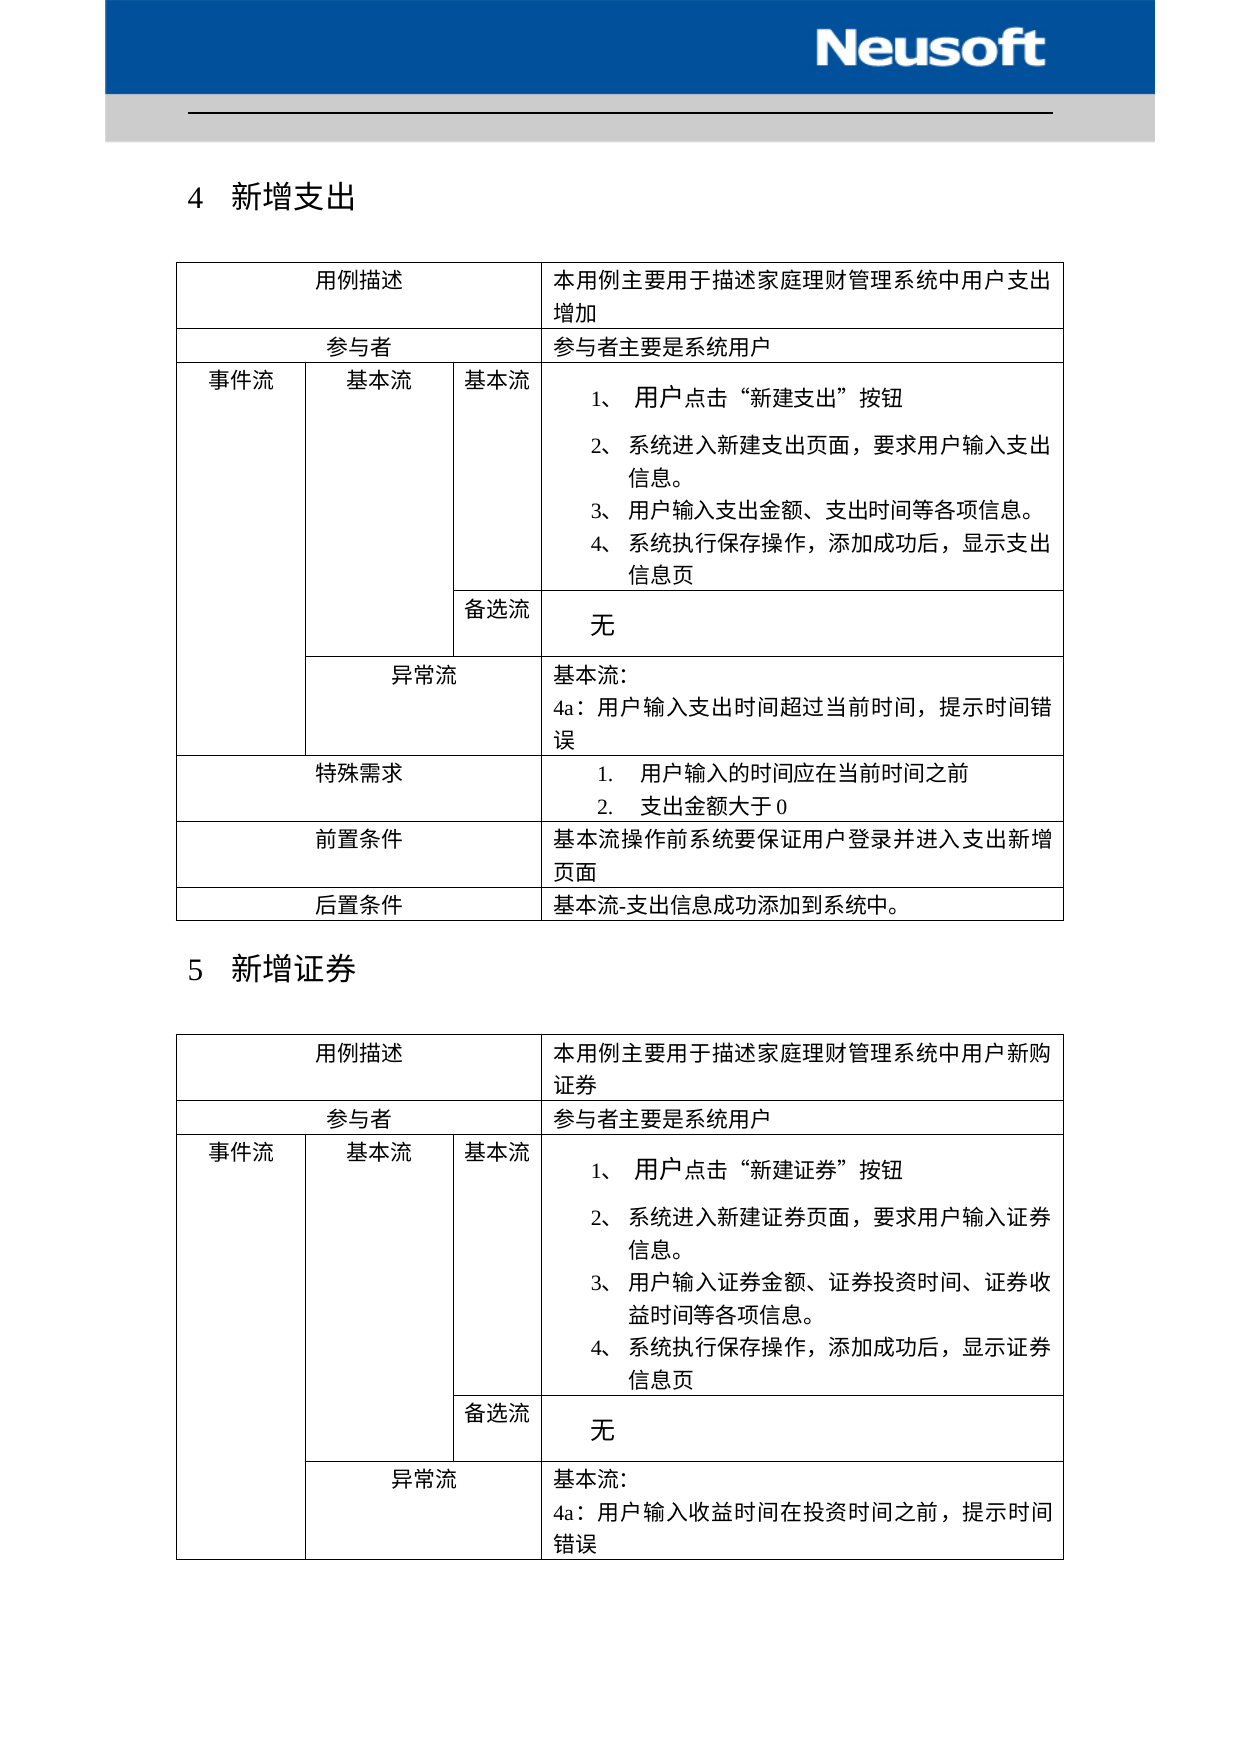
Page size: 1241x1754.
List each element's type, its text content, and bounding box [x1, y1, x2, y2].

subtitle 新增证券 [187, 934, 1053, 999]
table_cell 基本流-支出信息成功添加到系统中。 [542, 888, 1063, 920]
table_cell 基本流 [306, 1135, 453, 1461]
subtitle 新增支出 [187, 162, 1053, 227]
table_header 用例描述 [177, 1035, 541, 1100]
table_cell 备选流 [454, 1396, 541, 1461]
picture [105, 0, 1155, 143]
table_cell 前置条件 [177, 822, 541, 887]
table_cell 基本流 [454, 1135, 541, 1395]
table_cell 基本流 [306, 363, 453, 656]
table_cell 参与者主要是系统用户 [542, 1101, 1063, 1134]
table_cell 特殊需求 [177, 756, 541, 821]
table_cell 基本流 [454, 363, 541, 590]
table_cell 参与者 [177, 329, 541, 362]
table_cell 参与者主要是系统用户 [542, 329, 1063, 362]
table_cell 基本流操作前系统要保证用户登录并进入支出新增页面 [542, 822, 1063, 887]
table_header 本用例主要用于描述家庭理财管理系统中用户支出增加 [542, 263, 1063, 328]
table_cell 异常流 [306, 657, 541, 755]
table_cell 无 [542, 591, 1063, 656]
table_cell 无 [542, 1396, 1063, 1461]
table_cell 基本流： 4a：用户输入支出时间超过当前时间，提示时间错误 [542, 657, 1063, 755]
table_cell 参与者 [177, 1101, 541, 1134]
table_cell 用户点击“新建支出”按钮 系统进入新建支出页面，要求用户输入支出信息。 用户输入支出金额、支出时间等各项信息。 系统执行保存操作，添加成功后，显示支出信息页 [542, 363, 1063, 590]
table_cell 后置条件 [177, 888, 541, 920]
table_cell 用户输入的时间应在当前时间之前 支出金额大于0 [542, 756, 1063, 821]
table_cell 备选流 [454, 591, 541, 656]
table_cell 基本流： 4a：用户输入收益时间在投资时间之前，提示时间错误 4b:用户输入证券金额少于等于0，提示金额错误 [542, 1462, 1063, 1559]
table_cell 用户点击“新建证券”按钮 系统进入新建证券页面，要求用户输入证券信息。 用户输入证券金额、证券投资时间、证券收益时间等各项信息。 系统执行保存操作，添加成功后，显示证券信息页 [542, 1135, 1063, 1395]
table_cell 异常流 [306, 1462, 541, 1559]
table_cell 事件流 [177, 1135, 305, 1559]
table_header 本用例主要用于描述家庭理财管理系统中用户新购证券 [542, 1035, 1063, 1100]
table_header 用例描述 [177, 263, 541, 328]
table_cell 事件流 [177, 363, 305, 755]
